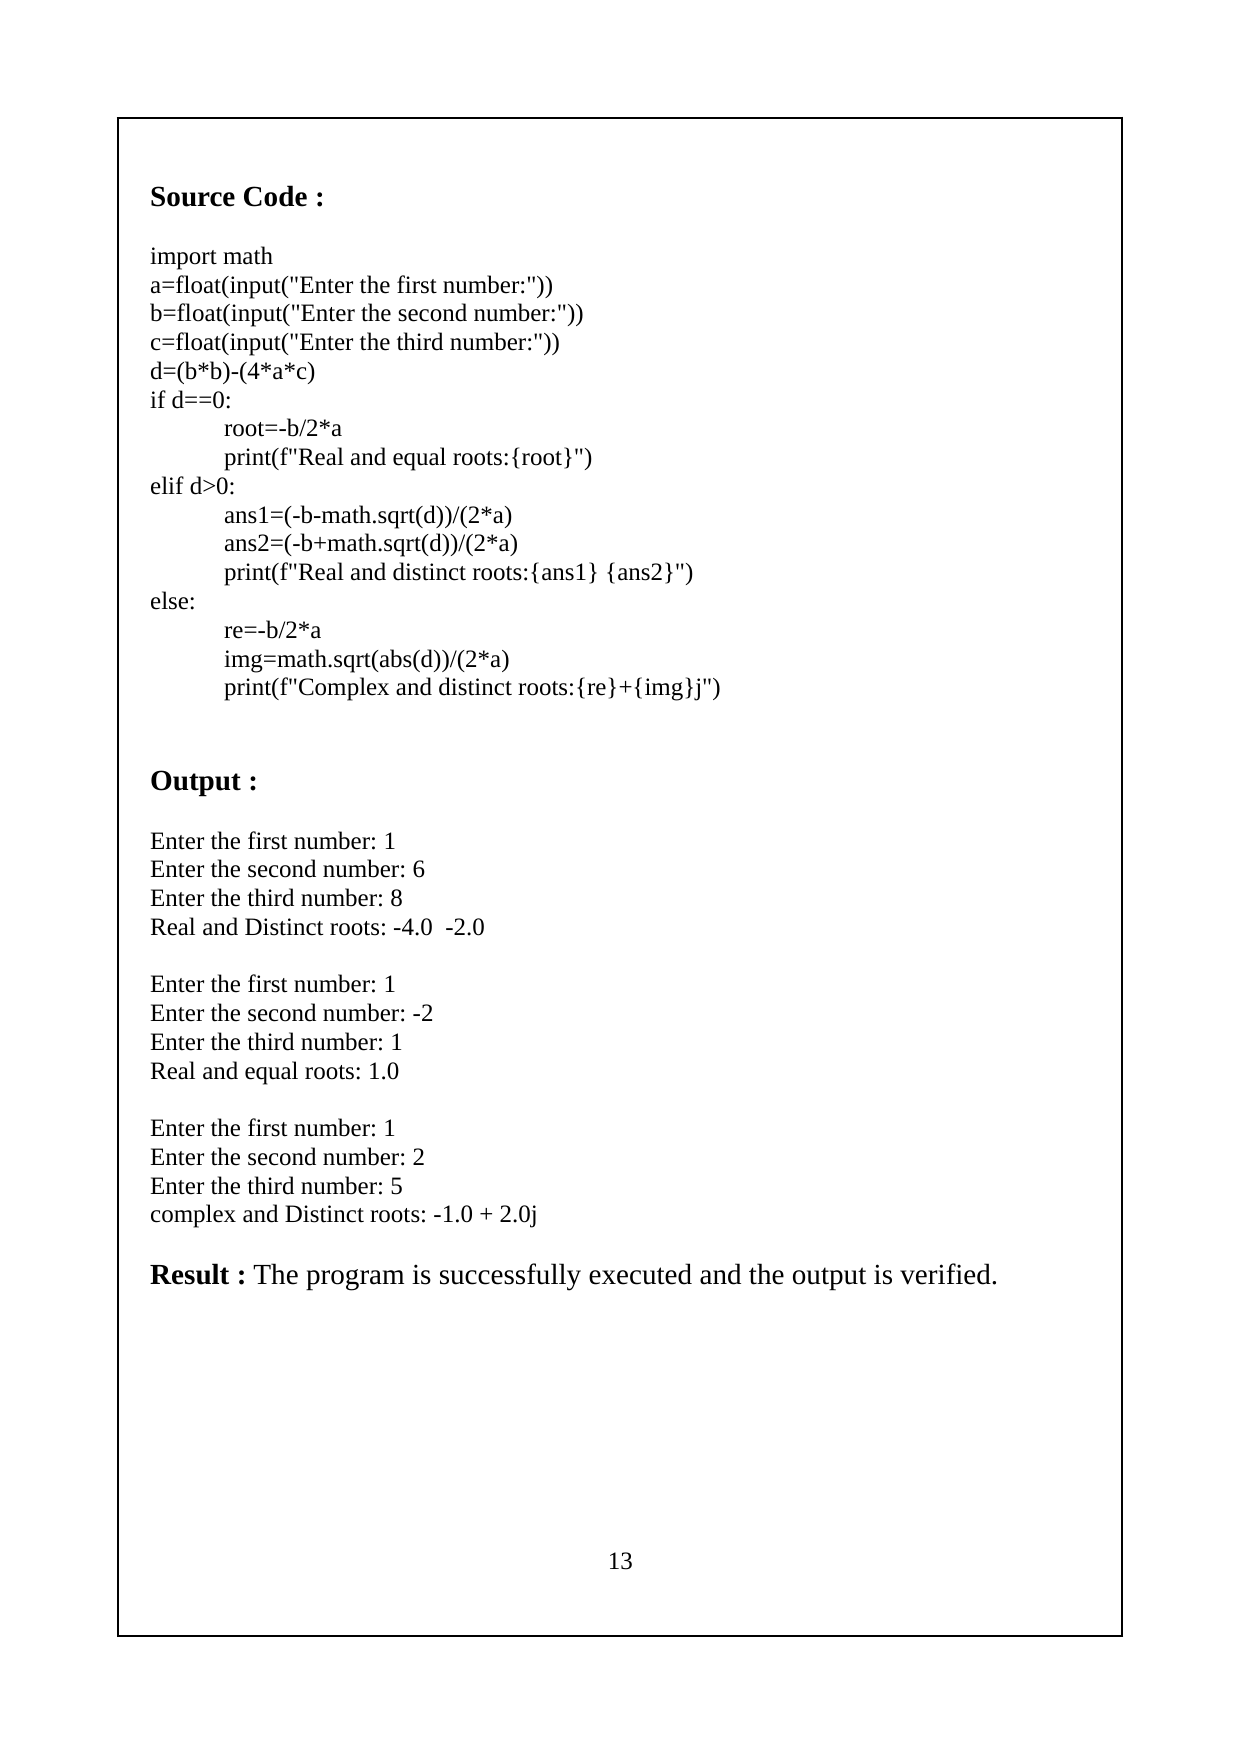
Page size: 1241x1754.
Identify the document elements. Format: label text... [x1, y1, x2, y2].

text import math [150, 241, 1090, 270]
text Enter the third number: 8 [150, 883, 1090, 912]
text elif d>0: [150, 471, 1090, 500]
text Result : The program is successfully executed and the output is verified. [150, 1257, 1090, 1291]
text Output : [150, 763, 1090, 797]
text ans1=(-b-math.sqrt(d))/(2*a) [150, 500, 1090, 528]
text Enter the third number: 5 [150, 1171, 1090, 1199]
text Enter the second number: 6 [150, 854, 1090, 883]
text Real and equal roots: 1.0 [150, 1056, 1090, 1084]
text a=float(input("Enter the first number:")) [150, 270, 1090, 298]
text Enter the second number: 2 [150, 1142, 1090, 1171]
text img=math.sqrt(abs(d))/(2*a) print(f"Complex and distinct roots:{re}+{img}j") [150, 644, 1090, 701]
text print(f"Real and distinct roots:{ans1} {ans2}") else: re=-b/2*a [150, 557, 1090, 644]
text b=float(input("Enter the second number:")) [150, 298, 1090, 327]
text Enter the first number: 1 [150, 1113, 1090, 1142]
text Enter the first number: 1 [150, 969, 1090, 998]
text root=-b/2*a [150, 413, 1090, 442]
text Source Code : [150, 179, 1090, 212]
text if d==0: [150, 385, 1090, 413]
text Enter the first number: 1 [150, 826, 1090, 854]
text Enter the third number: 1 [150, 1027, 1090, 1056]
text Enter the second number: -2 [150, 998, 1090, 1027]
text Real and Distinct roots: -4.0 -2.0 [150, 912, 1090, 941]
text c=float(input("Enter the third number:")) [150, 327, 1090, 356]
text d=(b*b)-(4*a*c) [150, 356, 1090, 385]
text complex and Distinct roots: -1.0 + 2.0j [150, 1199, 1090, 1228]
text ans2=(-b+math.sqrt(d))/(2*a) [150, 528, 1090, 557]
text print(f"Real and equal roots:{root}") [150, 442, 1090, 471]
